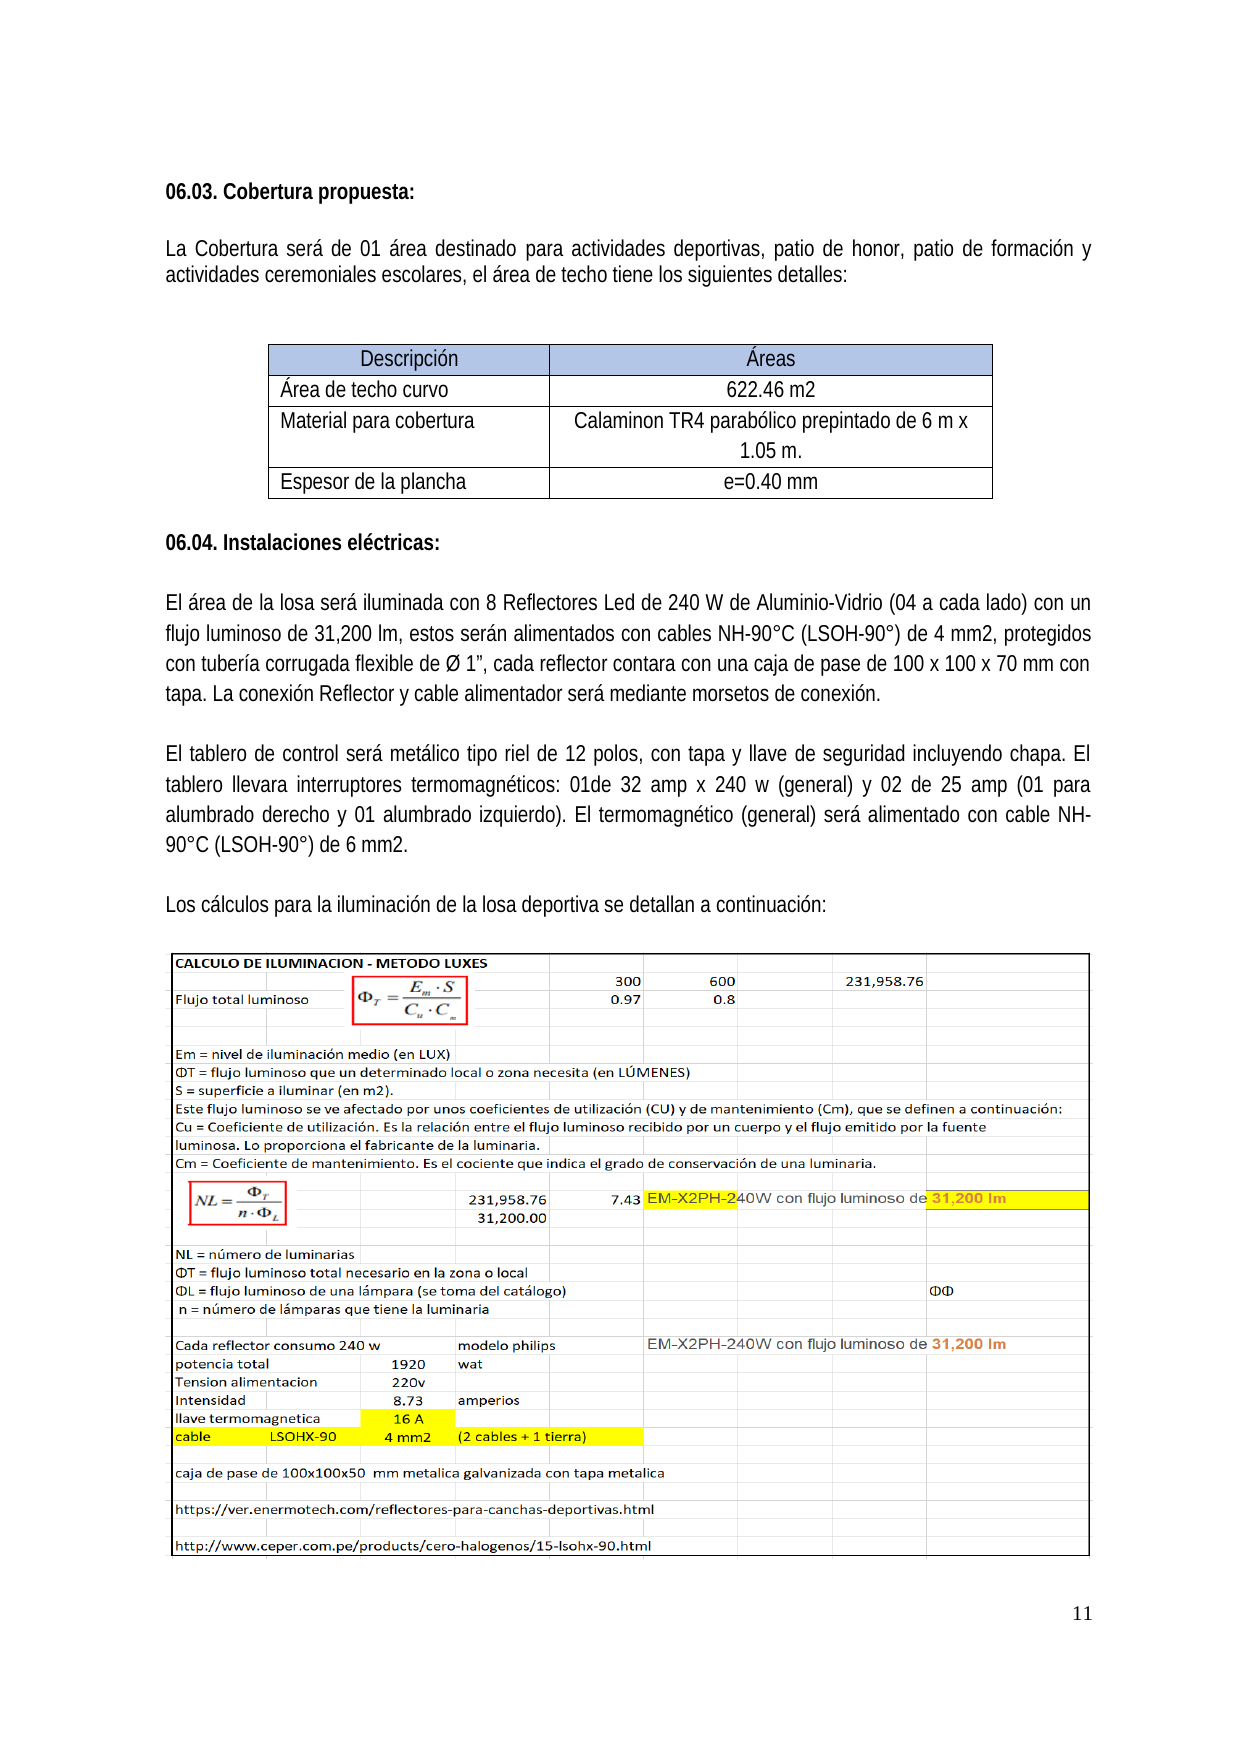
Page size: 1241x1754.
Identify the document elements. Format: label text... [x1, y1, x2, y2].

table_header Descripción [269, 345, 549, 375]
text Los cálculos para la iluminación de la losa deportiva se detallan a continuación: [165, 891, 1092, 918]
table_cell Área de techo curvo [269, 376, 549, 406]
table_cell Material para cobertura [269, 407, 549, 467]
text 06.03. Cobertura propuesta: [165, 178, 1092, 204]
text El tablero de control será metálico tipo riel de 12 polos, con tapa y llave de seguridad incluyendo chapa. El tablero llevara interruptores termomagnéticos: 01de 32 amp x 240 w (general) y 02 de 25 amp (01 para alumbrado derecho y 01 alumbrado izquierdo). El termomagnético (general) será alimentado con cable NH-90°C (LSOH-90°) de 6 mm2. [165, 740, 1092, 857]
table_cell Calaminon TR4 parabólico prepintado de 6 m x 1.05 m. [550, 407, 992, 467]
text 06.04. Instalaciones eléctricas: [165, 529, 1092, 555]
table_cell Espesor de la plancha [269, 468, 549, 498]
table_header Áreas [550, 345, 992, 375]
text El área de la losa será iluminada con 8 Reflectores Led de 240 W de Aluminio-Vidrio (04 a cada lado) con un flujo luminoso de 31,200 lm, estos serán alimentados con cables NH-90°C (LSOH-90°) de 4 mm2, protegidos con tubería corrugada flexible de Ø 1”, cada reflector contara con una caja de pase de 100 x 100 x 70 mm con tapa. La conexión Reflector y cable alimentador será mediante morsetos de conexión. [165, 589, 1092, 706]
text La Cobertura será de 01 área destinado para actividades deportivas, patio de honor, patio de formación y actividades ceremoniales escolares, el área de techo tiene los siguientes detalles: [165, 234, 1092, 287]
table_cell 622.46 m2 [550, 376, 992, 406]
picture [165, 952, 1093, 1559]
table_cell e=0.40 mm [550, 468, 992, 498]
